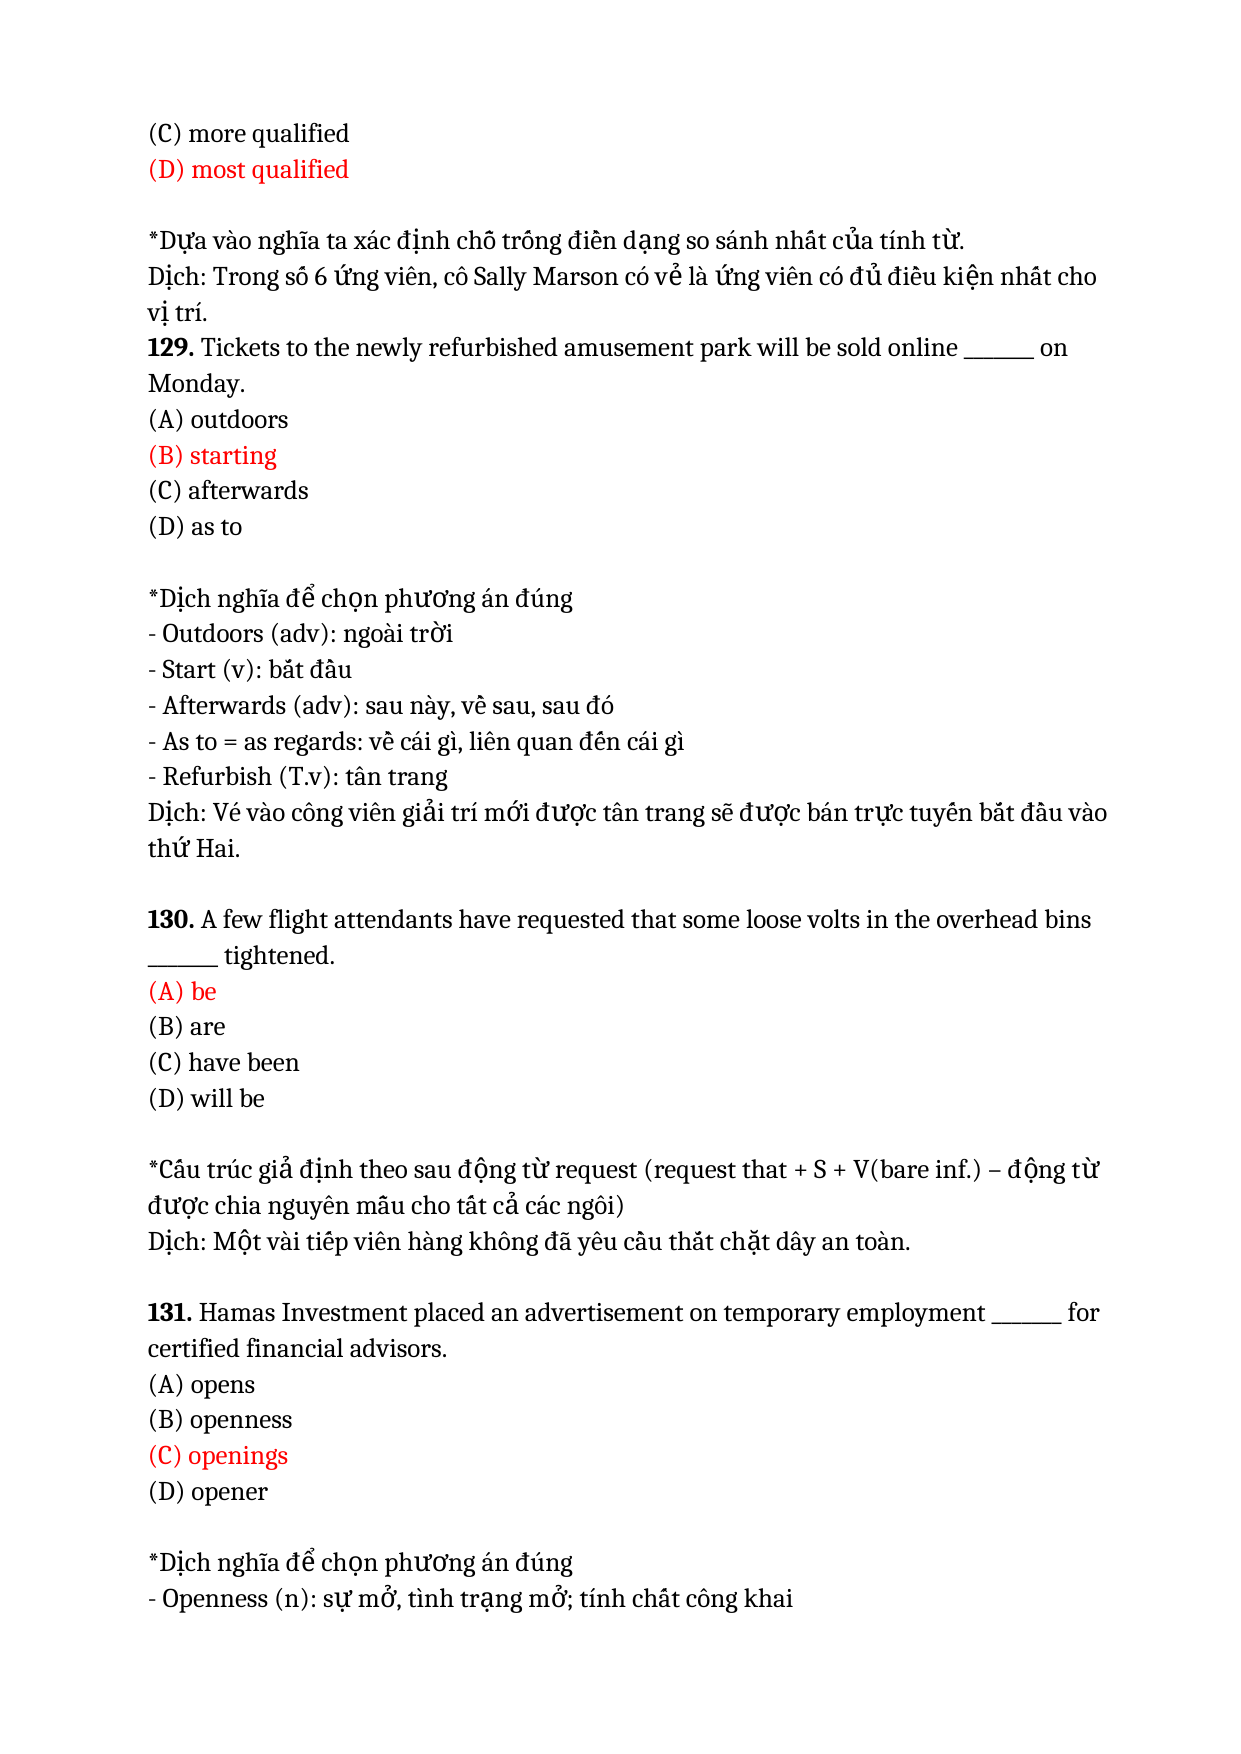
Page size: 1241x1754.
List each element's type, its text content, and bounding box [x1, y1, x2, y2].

text 130. A few flight attendants have requested that some loose volts in the overhead bins _______ tightened. (A) be (B) are (C) have been (D) will be [148, 868, 1122, 1114]
text *Dựa vào nghĩa ta xác định chỗ trống điền dạng so sánh nhất của tính từ. [148, 225, 1122, 256]
text - Afterwards (adv): sau này, về sau, sau đó [148, 690, 1122, 721]
text - Openness (n): sự mở, tình trạng mở; tính chất công khai [148, 1583, 1122, 1614]
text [148, 118, 1122, 185]
text Dịch: Vé vào công viên giải trí mới được tân trang sẽ được bán trực tuyến bắt đầu vào thứ Hai. [148, 797, 1122, 864]
text 131. Hamas Investment placed an advertisement on temporary employment _______ for certified financial advisors. (A) opens (B) openness (C) openings (D) opener [148, 1261, 1122, 1507]
text - Outdoors (adv): ngoài trời [148, 618, 1122, 649]
text - Refurbish (T.v): tân trang [148, 761, 1122, 792]
text Dịch: Trong số 6 ứng viên, cô Sally Marson có vẻ là ứng viên có đủ điều kiện nhất cho vị trí. 129. Tickets to the newly refurbished amusement park will be sold online _______ on Monday. (A) outdoors (B) starting (C) afterwards (D) as to [148, 261, 1122, 542]
text *Dịch nghĩa để chọn phương án đúng [148, 1547, 1122, 1578]
text Dịch: Một vài tiếp viên hàng không đã yêu cầu thắt chặt dây an toàn. [148, 1226, 1122, 1257]
text - As to = as regards: về cái gì, liên quan đến cái gì [148, 726, 1122, 757]
text *Dịch nghĩa để chọn phương án đúng [148, 583, 1122, 614]
text - Start (v): bắt đầu [148, 654, 1122, 685]
text *Cấu trúc giả định theo sau động từ request (request that + S + V(bare inf.) – động từ được chia nguyên mẫu cho tất cả các ngôi) [148, 1154, 1122, 1221]
